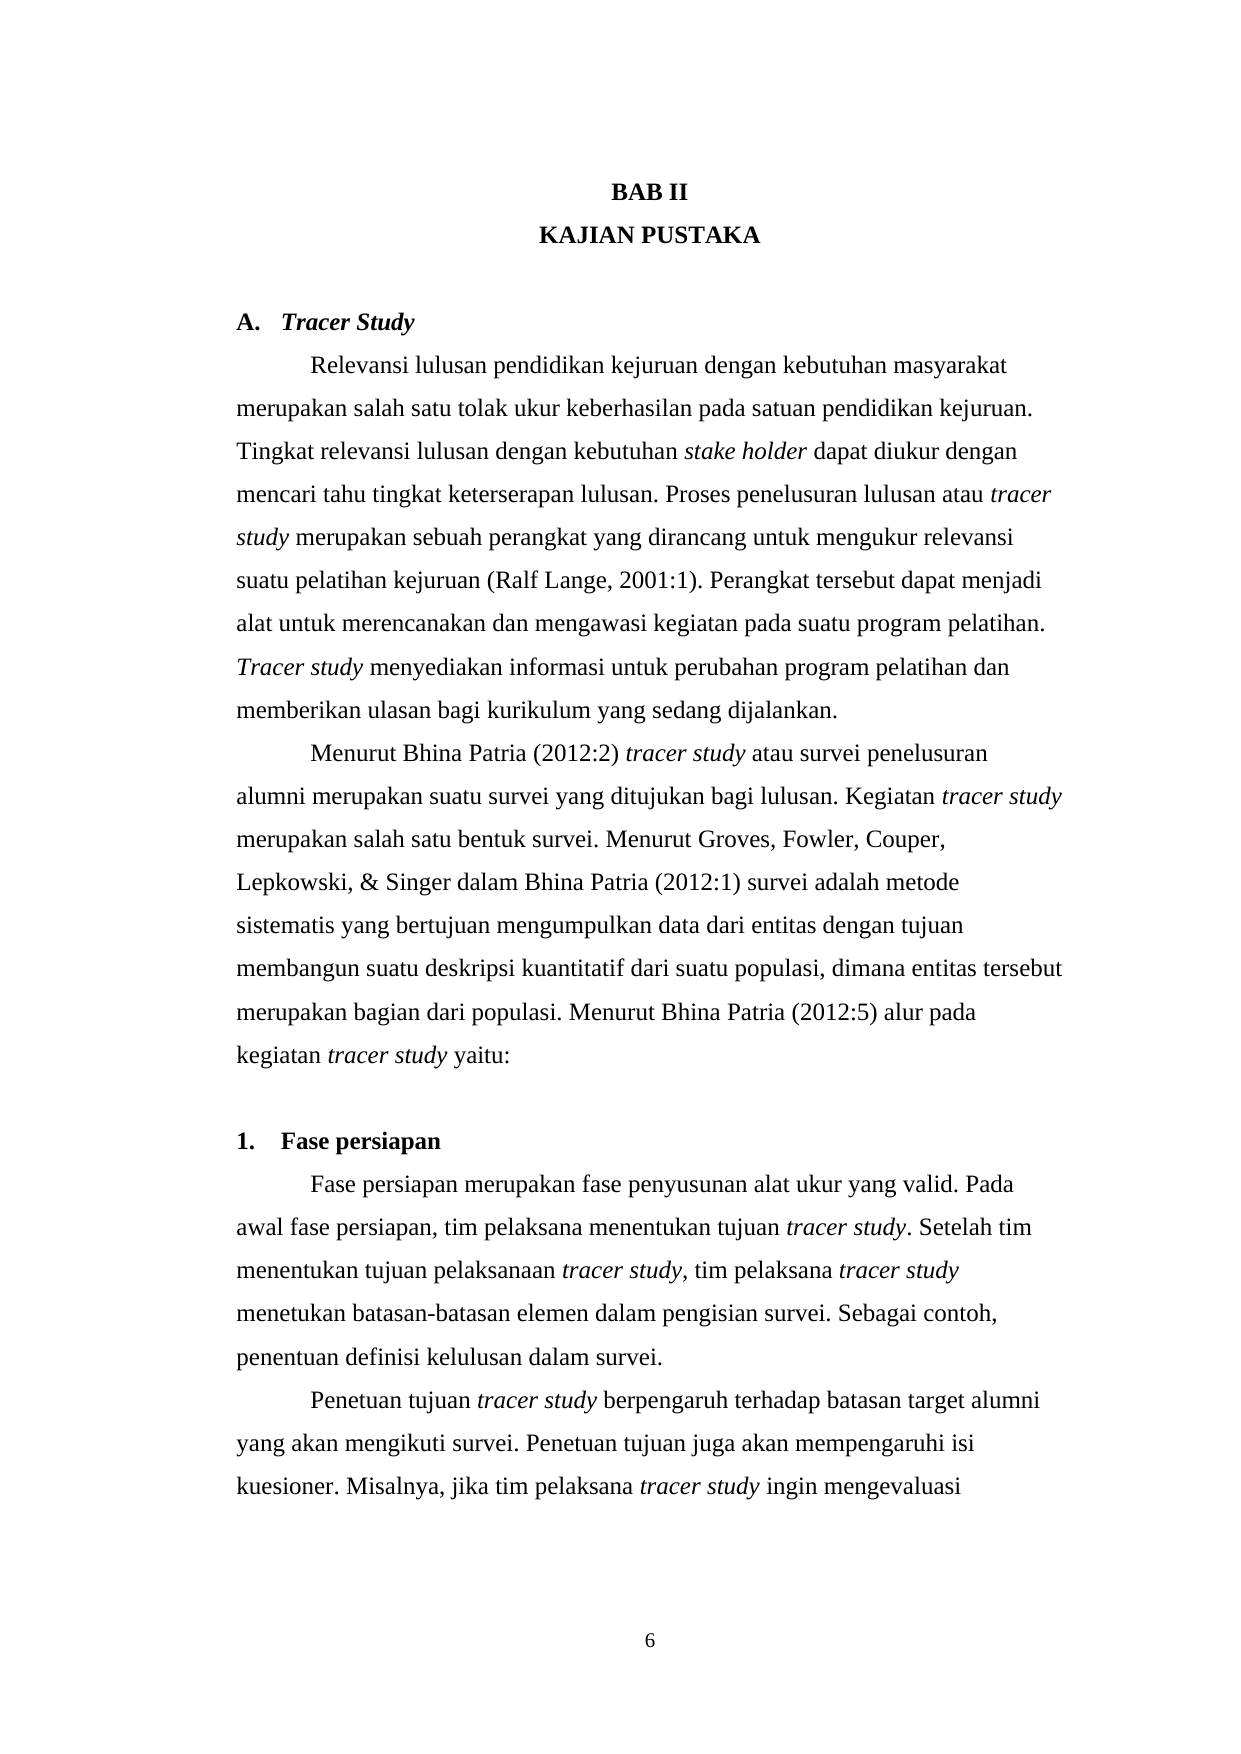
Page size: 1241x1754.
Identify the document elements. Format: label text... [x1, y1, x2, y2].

list BAB II [236, 177, 1063, 206]
text Fase persiapan merupakan fase penyusunan alat ukur yang valid. Pada awal fase persiapan, tim pelaksana menentukan tujuan tracer study. Setelah tim menentukan tujuan pelaksanaan tracer study, tim pelaksana tracer study menetukan batasan-batasan elemen dalam pengisian survei. Sebagai contoh, penentuan definisi kelulusan dalam survei. [236, 1169, 1063, 1370]
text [236, 1385, 1063, 1500]
list Fase persiapan [236, 1126, 1063, 1155]
text Menurut Bhina Patria (2012:2) tracer study atau survei penelusuran alumni merupakan suatu survei yang ditujukan bagi lulusan. Kegiatan tracer study merupakan salah satu bentuk survei. Menurut Groves, Fowler, Couper, Lepkowski, & Singer dalam Bhina Patria (2012:1) survei adalah metode sistematis yang bertujuan mengumpulkan data dari entitas dengan tujuan membangun suatu deskripsi kuantitatif dari suatu populasi, dimana entitas tersebut merupakan bagian dari populasi. Menurut Bhina Patria (2012:5) alur pada kegiatan tracer study yaitu: [236, 738, 1063, 1068]
text Relevansi lulusan pendidikan kejuruan dengan kebutuhan masyarakat merupakan salah satu tolak ukur keberhasilan pada satuan pendidikan kejuruan. Tingkat relevansi lulusan dengan kebutuhan stake holder dapat diukur dengan mencari tahu tingkat keterserapan lulusan. Proses penelusuran lulusan atau tracer study merupakan sebuah perangkat yang dirancang untuk mengukur relevansi suatu pelatihan kejuruan (Ralf Lange, 2001:1). Perangkat tersebut dapat menjadi alat untuk merencanakan dan mengawasi kegiatan pada suatu program pelatihan. Tracer study menyediakan informasi untuk perubahan program pelatihan dan memberikan ulasan bagi kurikulum yang sedang dijalankan. [236, 350, 1063, 723]
list KAJIAN PUSTAKA [236, 220, 1063, 249]
list Tracer Study [236, 307, 1063, 335]
